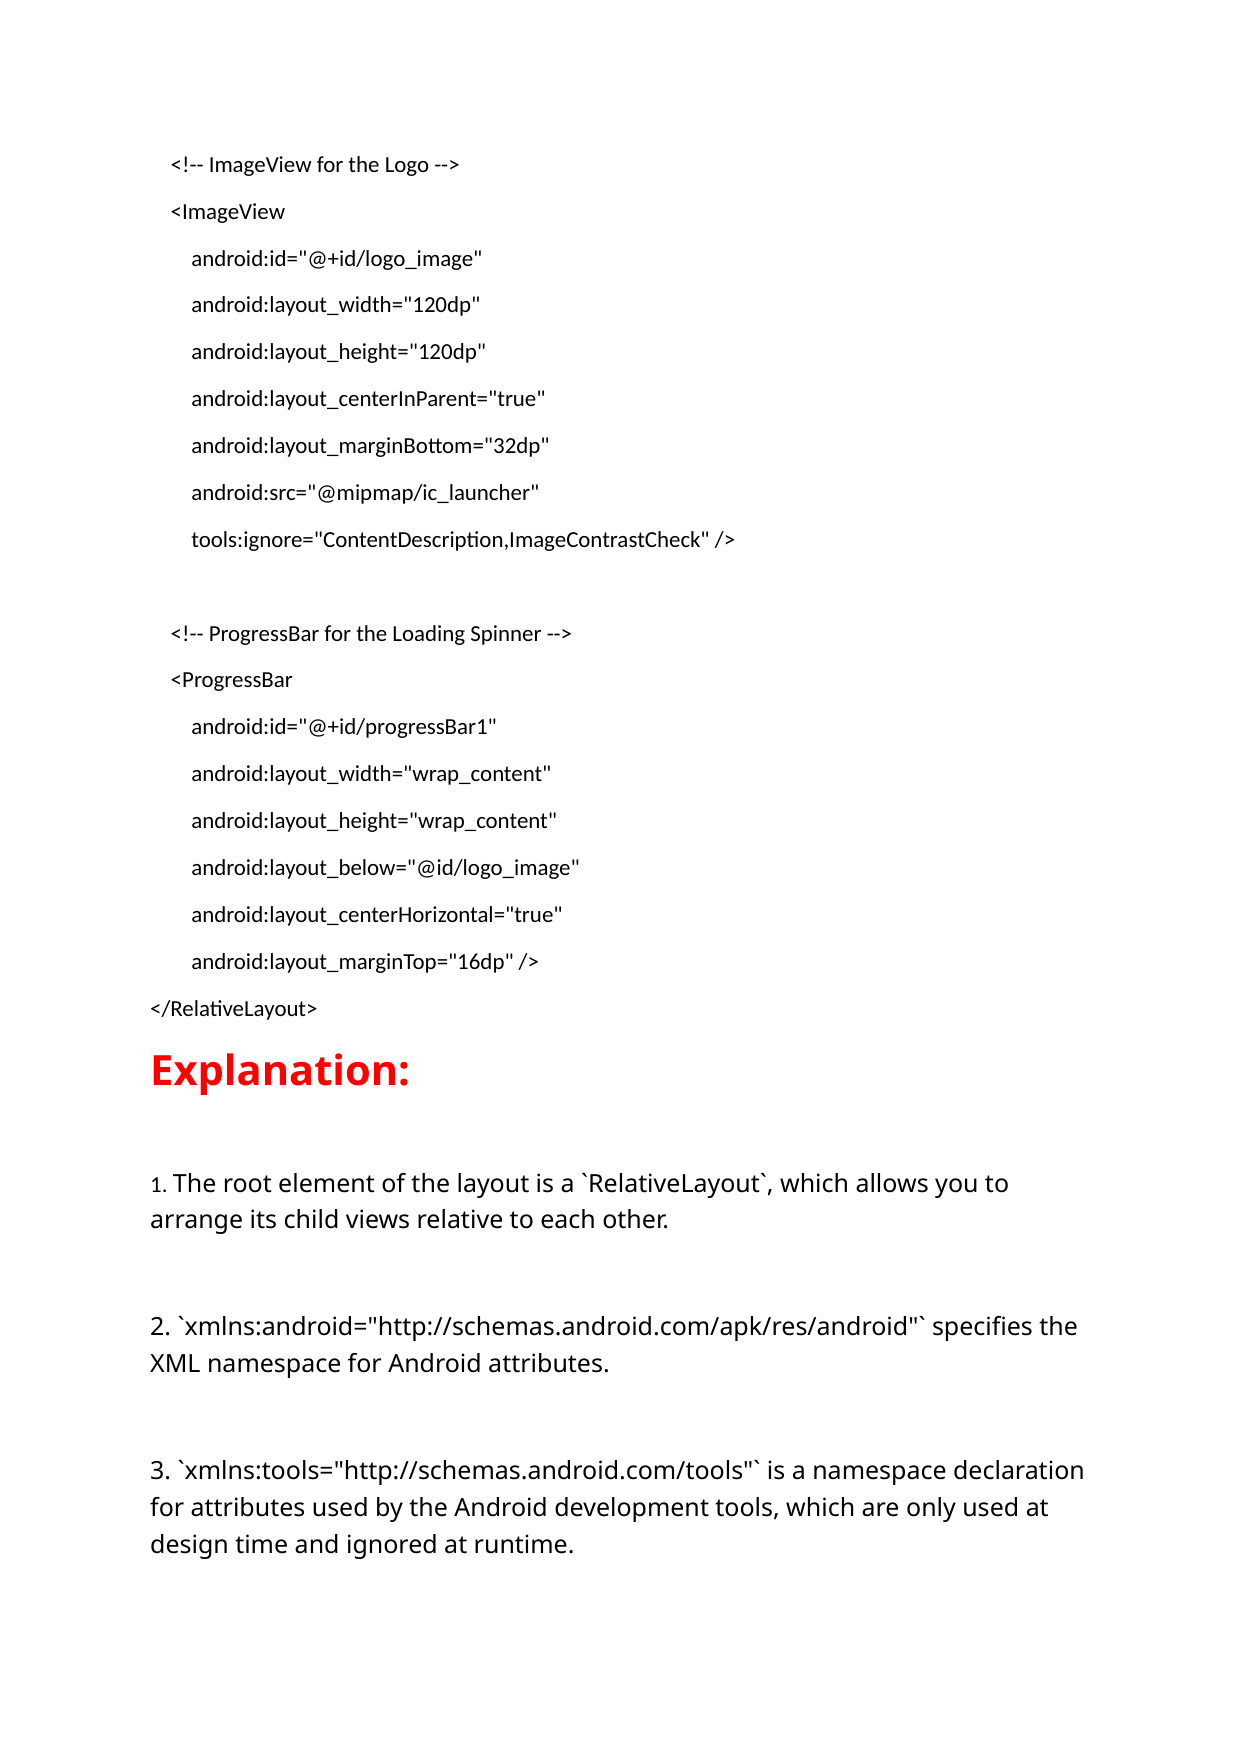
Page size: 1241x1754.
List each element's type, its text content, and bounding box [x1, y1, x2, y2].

text 1. The root element of the layout is a `RelativeLayout`, which allows you to arrange its child views relative to each other. [150, 1165, 1090, 1236]
text android:layout_centerInParent="true" [150, 384, 1090, 412]
text android:layout_width="wrap_content" [150, 759, 1090, 787]
text android:layout_width="120dp" [150, 291, 1090, 319]
text </RelativeLayout> [150, 994, 1090, 1022]
text tools:ignore="ContentDescription,ImageContrastCheck" /> [150, 525, 1090, 553]
text android:layout_height="wrap_content" [150, 806, 1090, 834]
text 3. `xmlns:tools="http://schemas.android.com/tools"` is a namespace declaration for attributes used by the Android development tools, which are only used at design time and ignored at runtime. [150, 1453, 1090, 1560]
text <ProgressBar [150, 666, 1090, 694]
text android:layout_marginBottom="32dp" [150, 431, 1090, 459]
text android:id="@+id/logo_image" [150, 244, 1090, 272]
text <ImageView [150, 197, 1090, 225]
text android:id="@+id/progressBar1" [150, 712, 1090, 741]
text 2. `xmlns:android="http://schemas.android.com/apk/res/android"` specifies the XML namespace for Android attributes. [150, 1309, 1090, 1380]
text android:layout_centerHorizontal="true" [150, 900, 1090, 928]
text Explanation: [150, 1041, 1090, 1097]
text android:layout_height="120dp" [150, 337, 1090, 366]
text <!-- ProgressBar for the Loading Spinner --> [150, 619, 1090, 647]
text android:layout_marginTop="16dp" /> [150, 947, 1090, 975]
text android:layout_below="@id/logo_image" [150, 853, 1090, 881]
text <!-- ImageView for the Logo --> [150, 150, 1090, 178]
text android:src="@mipmap/ic_launcher" [150, 478, 1090, 506]
